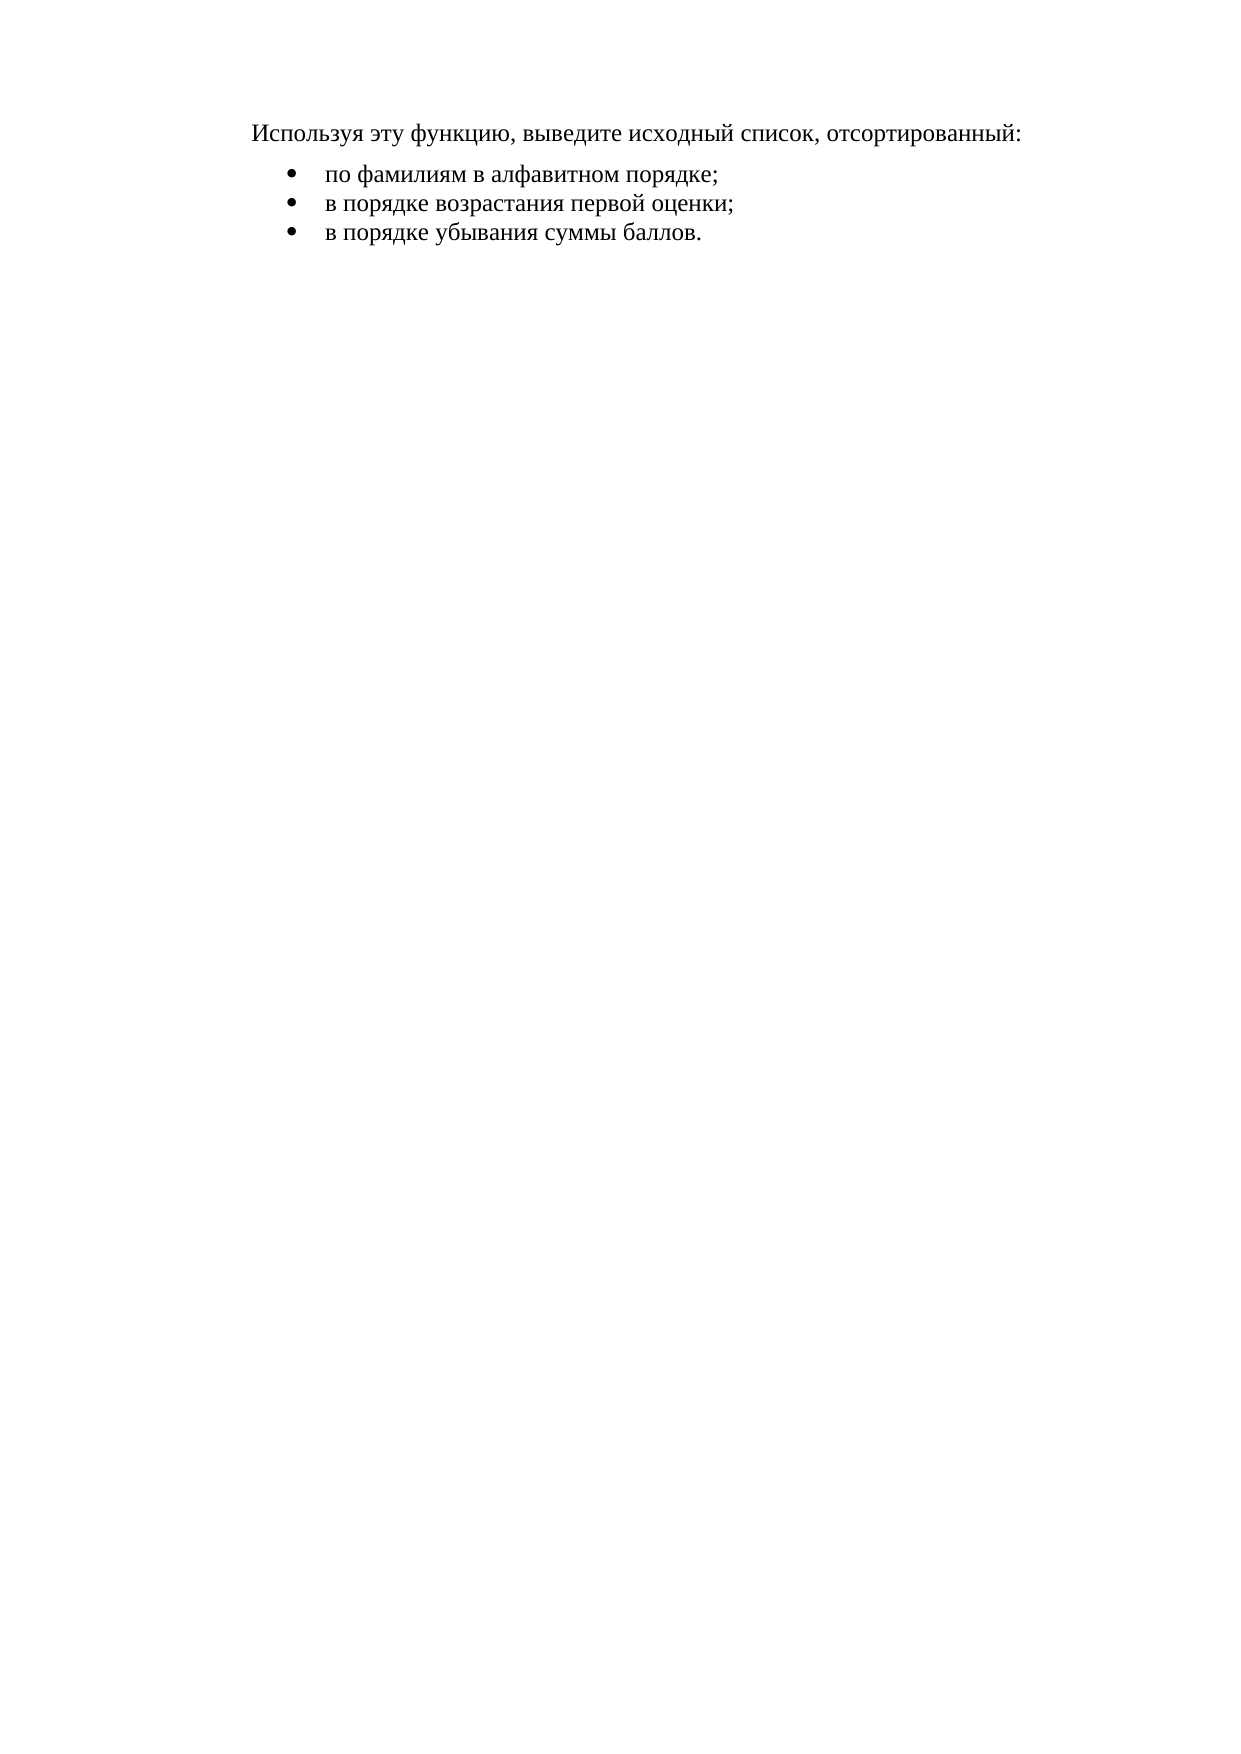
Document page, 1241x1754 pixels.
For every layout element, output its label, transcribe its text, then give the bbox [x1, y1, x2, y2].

text Используя эту функцию, выведите исходный список, отсортированный: [251, 118, 1152, 147]
list по фамилиям в алфавитном порядке; [287, 159, 1152, 188]
list в порядке убывания суммы баллов. [287, 217, 1152, 246]
list в порядке возрастания первой оценки; [287, 188, 1152, 217]
